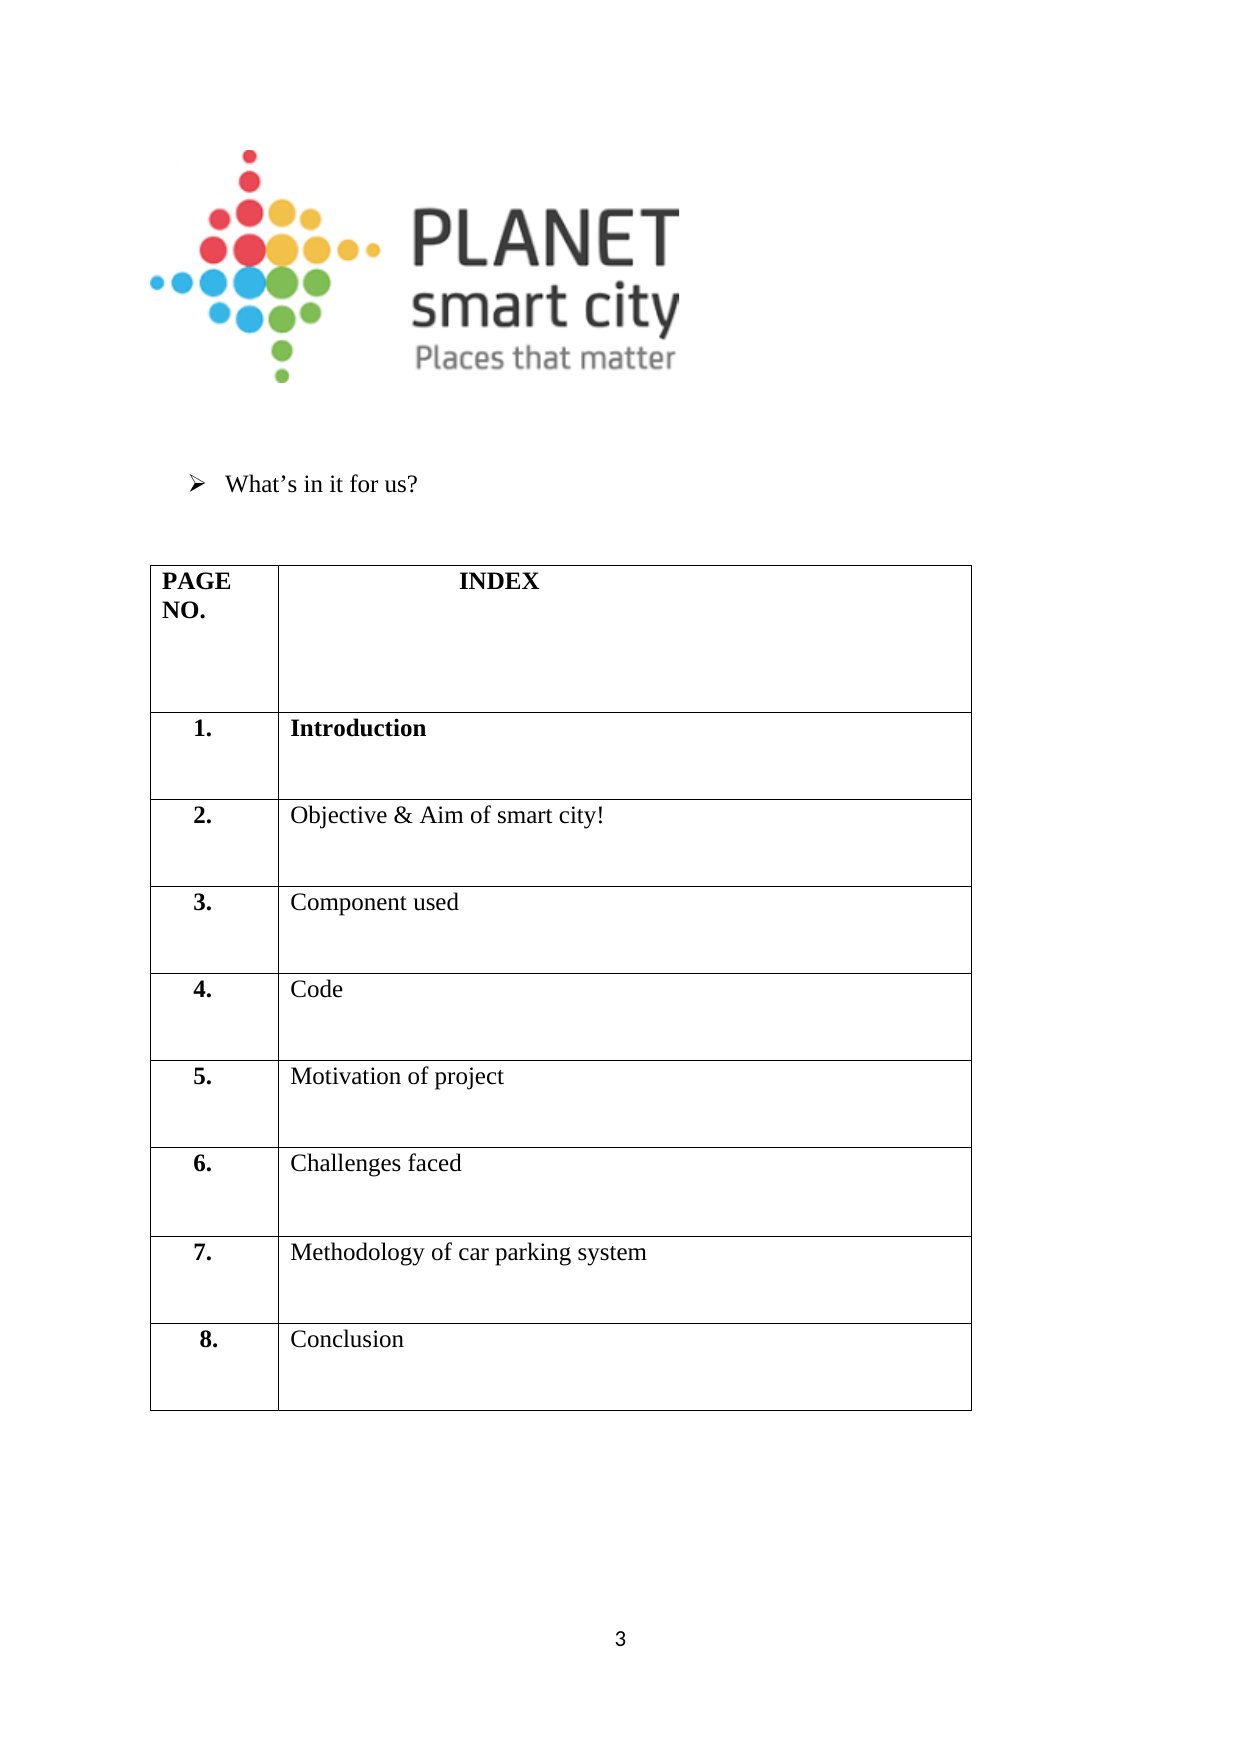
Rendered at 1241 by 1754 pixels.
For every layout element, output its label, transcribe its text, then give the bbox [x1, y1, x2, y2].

table_header INDEX [279, 566, 971, 712]
table_cell 1. [151, 713, 278, 799]
table_cell 5. [151, 1061, 278, 1147]
table_cell Component used [279, 887, 971, 973]
table_cell Objective & Aim of smart city! [279, 800, 971, 886]
table_cell 4. [151, 974, 278, 1060]
table_cell Challenges faced [279, 1148, 971, 1236]
list What’s in it for us? [187, 469, 1090, 498]
table_cell Introduction [279, 713, 971, 799]
table_cell 7. [151, 1237, 278, 1323]
table_cell Conclusion [279, 1324, 971, 1410]
table_cell 6. [151, 1148, 278, 1236]
table_cell Motivation of project [279, 1061, 971, 1147]
table_cell 2. [151, 800, 278, 886]
table_header PAGE NO. [151, 566, 278, 712]
picture [150, 150, 680, 383]
table_cell Methodology of car parking system [279, 1237, 971, 1323]
table_cell 3. [151, 887, 278, 973]
table_cell Code [279, 974, 971, 1060]
table_cell 8. [151, 1324, 278, 1410]
